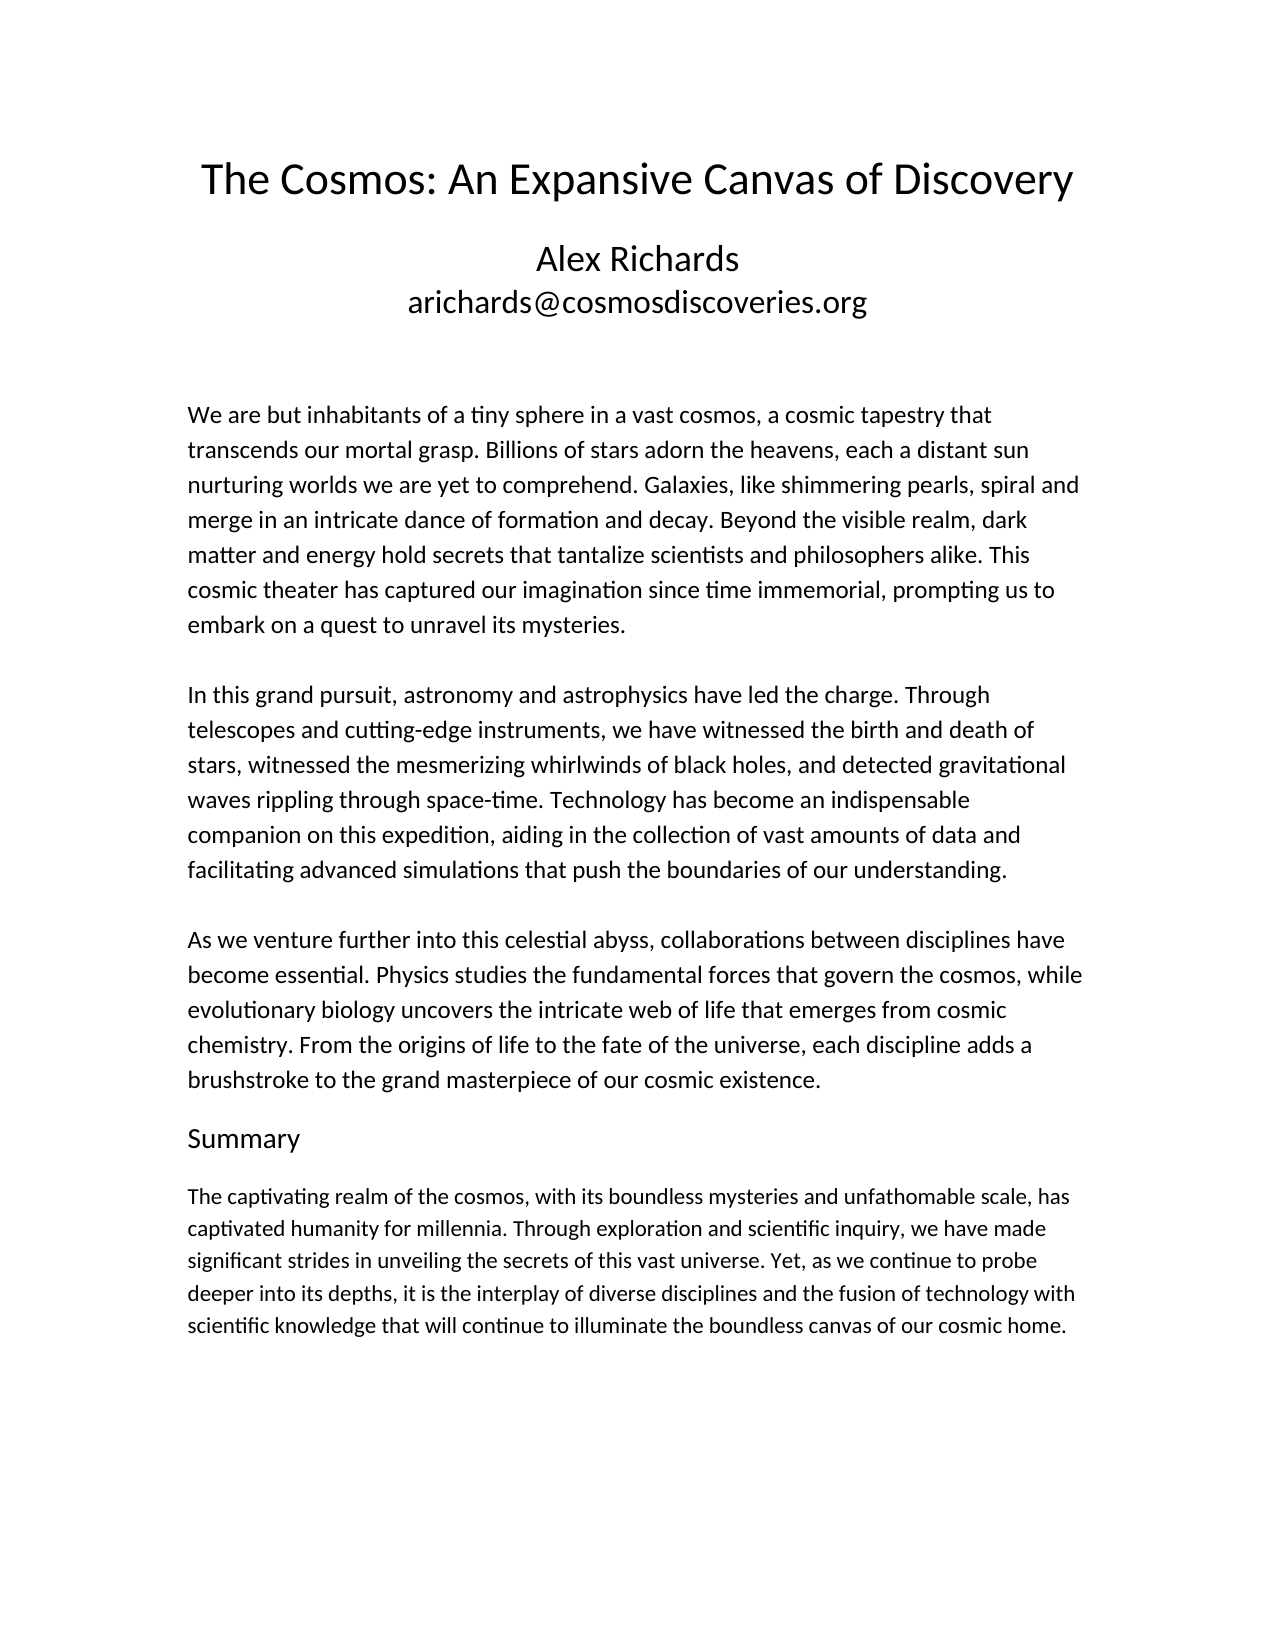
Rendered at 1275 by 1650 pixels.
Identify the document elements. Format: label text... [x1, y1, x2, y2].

text We are but inhabitants of a tiny sphere in a vast cosmos, a cosmic tapestry that transcends our mortal grasp. Billions of stars adorn the heavens, each a distant sun nurturing worlds we are yet to comprehend. Galaxies, like shimmering pearls, spiral and merge in an intricate dance of formation and decay. Beyond the visible realm, dark matter and energy hold secrets that tantalize scientists and philosophers alike. This cosmic theater has captured our imagination since time immemorial, prompting us to embark on a quest to unravel its mysteries. In this grand pursuit, astronomy and astrophysics have led the charge. Through telescopes and cutting-edge instruments, we have witnessed the birth and death of stars, witnessed the mesmerizing whirlwinds of black holes, and detected gravitational waves rippling through space-time. Technology has become an indispensable companion on this expedition, aiding in the collection of vast amounts of data and facilitating advanced simulations that push the boundaries of our understanding. As we venture further into this celestial abyss, collaborations between disciplines have become essential. Physics studies the fundamental forces that govern the cosmos, while evolutionary biology uncovers the intricate web of life that emerges from cosmic chemistry. From the origins of life to the fate of the universe, each discipline adds a brushstroke to the grand masterpiece of our cosmic existence. [187, 399, 1087, 1095]
text The Cosmos: An Expansive Canvas of Discovery [187, 150, 1087, 206]
text The captivating realm of the cosmos, with its boundless mysteries and unfathomable scale, has captivated humanity for millennia. Through exploration and scientific inquiry, we have made significant strides in unveiling the secrets of this vast universe. Yet, as we continue to probe deeper into its depths, it is the interplay of diverse disciplines and the fusion of technology with scientific knowledge that will continue to illuminate the boundless canvas of our cosmic home. [187, 1182, 1087, 1339]
text arichards@cosmosdiscoveries.org [187, 281, 1087, 322]
text Alex Richards [187, 235, 1087, 281]
text Summary [187, 1120, 1087, 1156]
